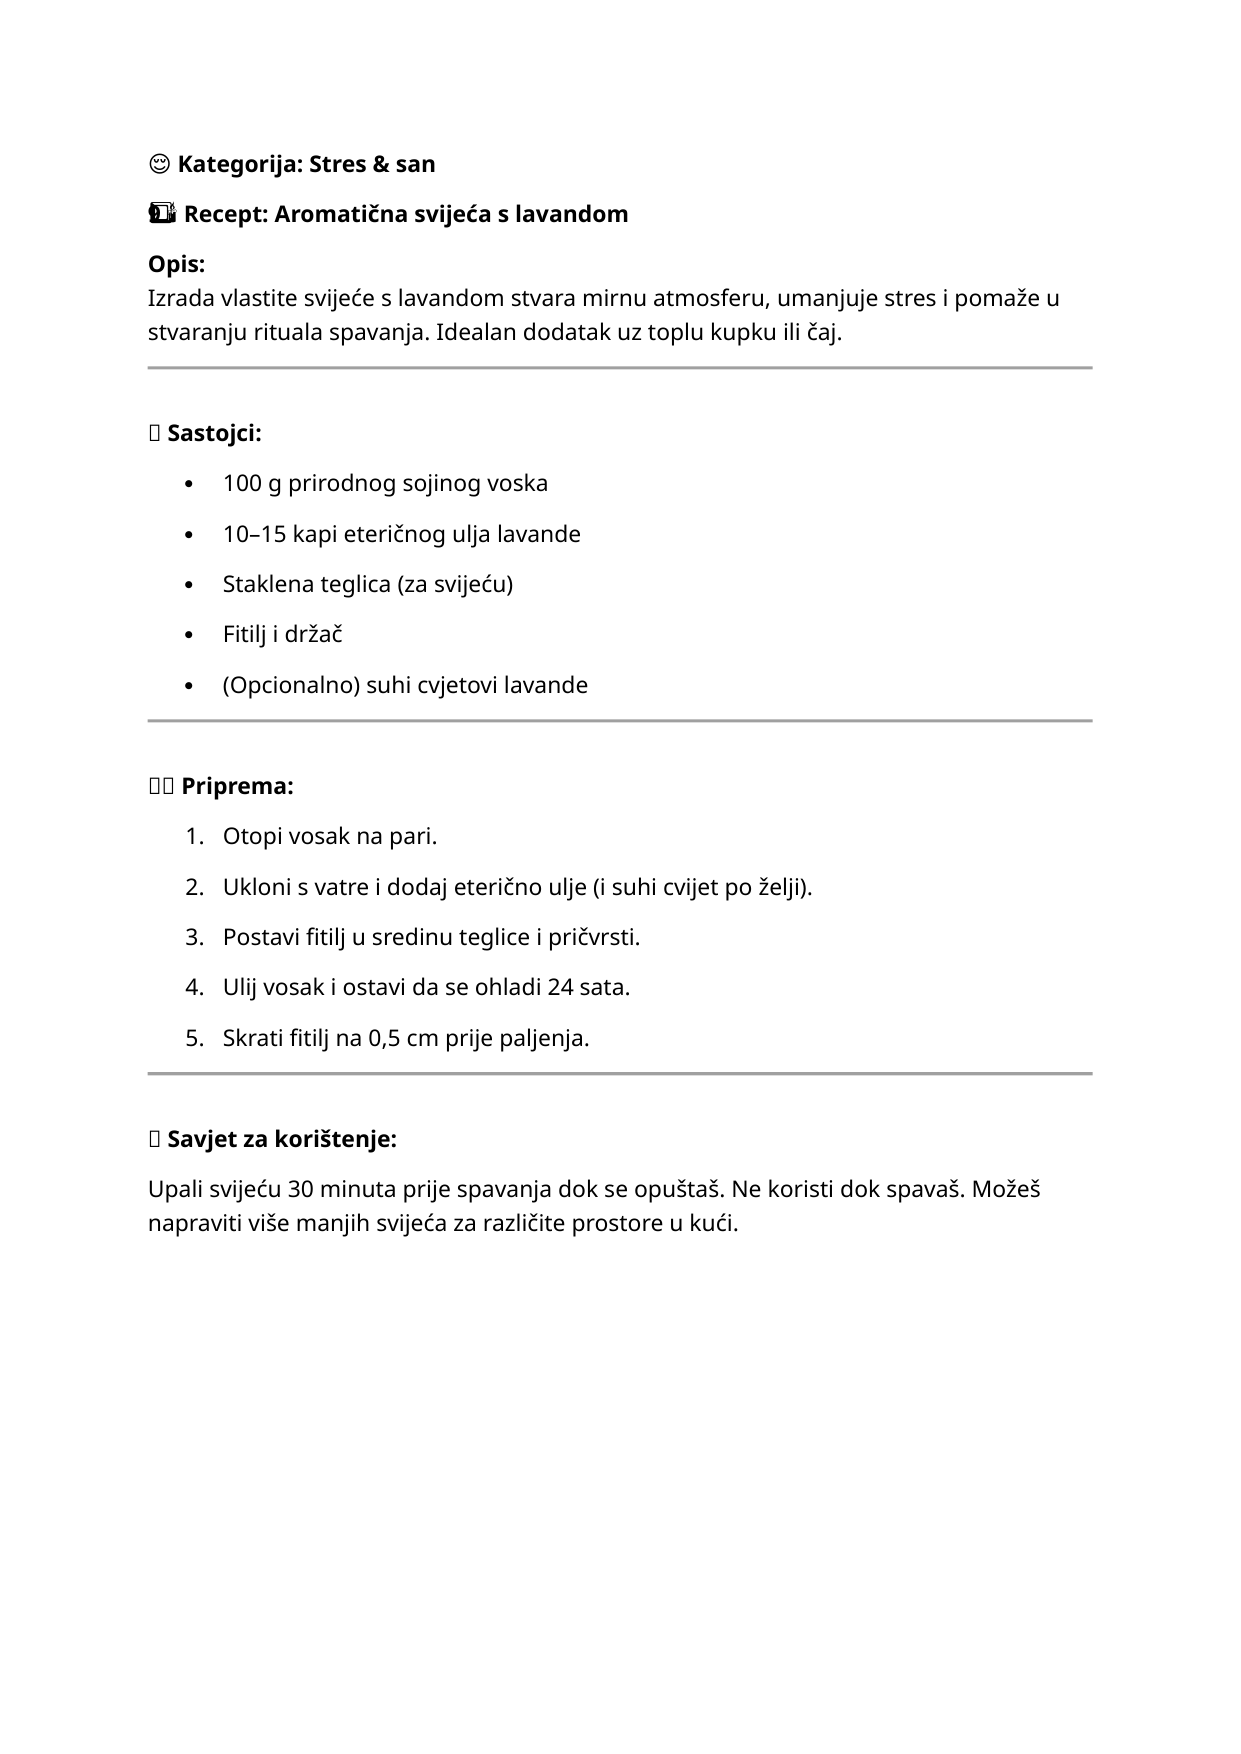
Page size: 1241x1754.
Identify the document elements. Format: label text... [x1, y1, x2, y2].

list 10–15 kapi eteričnog ulja lavande [185, 518, 1093, 549]
list Ulij vosak i ostavi da se ohladi 24 sata. [185, 971, 1093, 1003]
list 100 g prirodnog sojinog voska [185, 467, 1093, 498]
text 9️⃣ 🕯️ Recept: Aromatična svijeća s lavandom [148, 198, 1093, 229]
text Upali svijeću 30 minuta prije spavanja dok se opuštaš. Ne koristi dok spavaš. Možeš napraviti više manjih svijeća za različite prostore u kući. [148, 1173, 1093, 1238]
text 🧑‍🍳 Priprema: [148, 770, 1093, 801]
text 😌 Kategorija: Stres & san [148, 148, 1093, 179]
list Otopi vosak na pari. [185, 820, 1093, 851]
list Staklena teglica (za svijeću) [185, 568, 1093, 599]
list Ukloni s vatre i dodaj eterično ulje (i suhi cvijet po želji). [185, 871, 1093, 902]
text 🧪 Sastojci: [148, 417, 1093, 448]
list Skrati fitilj na 0,5 cm prije paljenja. [185, 1022, 1093, 1053]
list Postavi fitilj u sredinu teglice i pričvrsti. [185, 921, 1093, 952]
list Fitilj i držač [185, 618, 1093, 650]
text Opis: Izrada vlastite svijeće s lavandom stvara mirnu atmosferu, umanjuje stres i pomaže u stvaranju rituala spavanja. Idealan dodatak uz toplu kupku ili čaj. [148, 248, 1093, 347]
list (Opcionalno) suhi cvjetovi lavande [185, 669, 1093, 700]
text ✅ Savjet za korištenje: [148, 1123, 1093, 1154]
